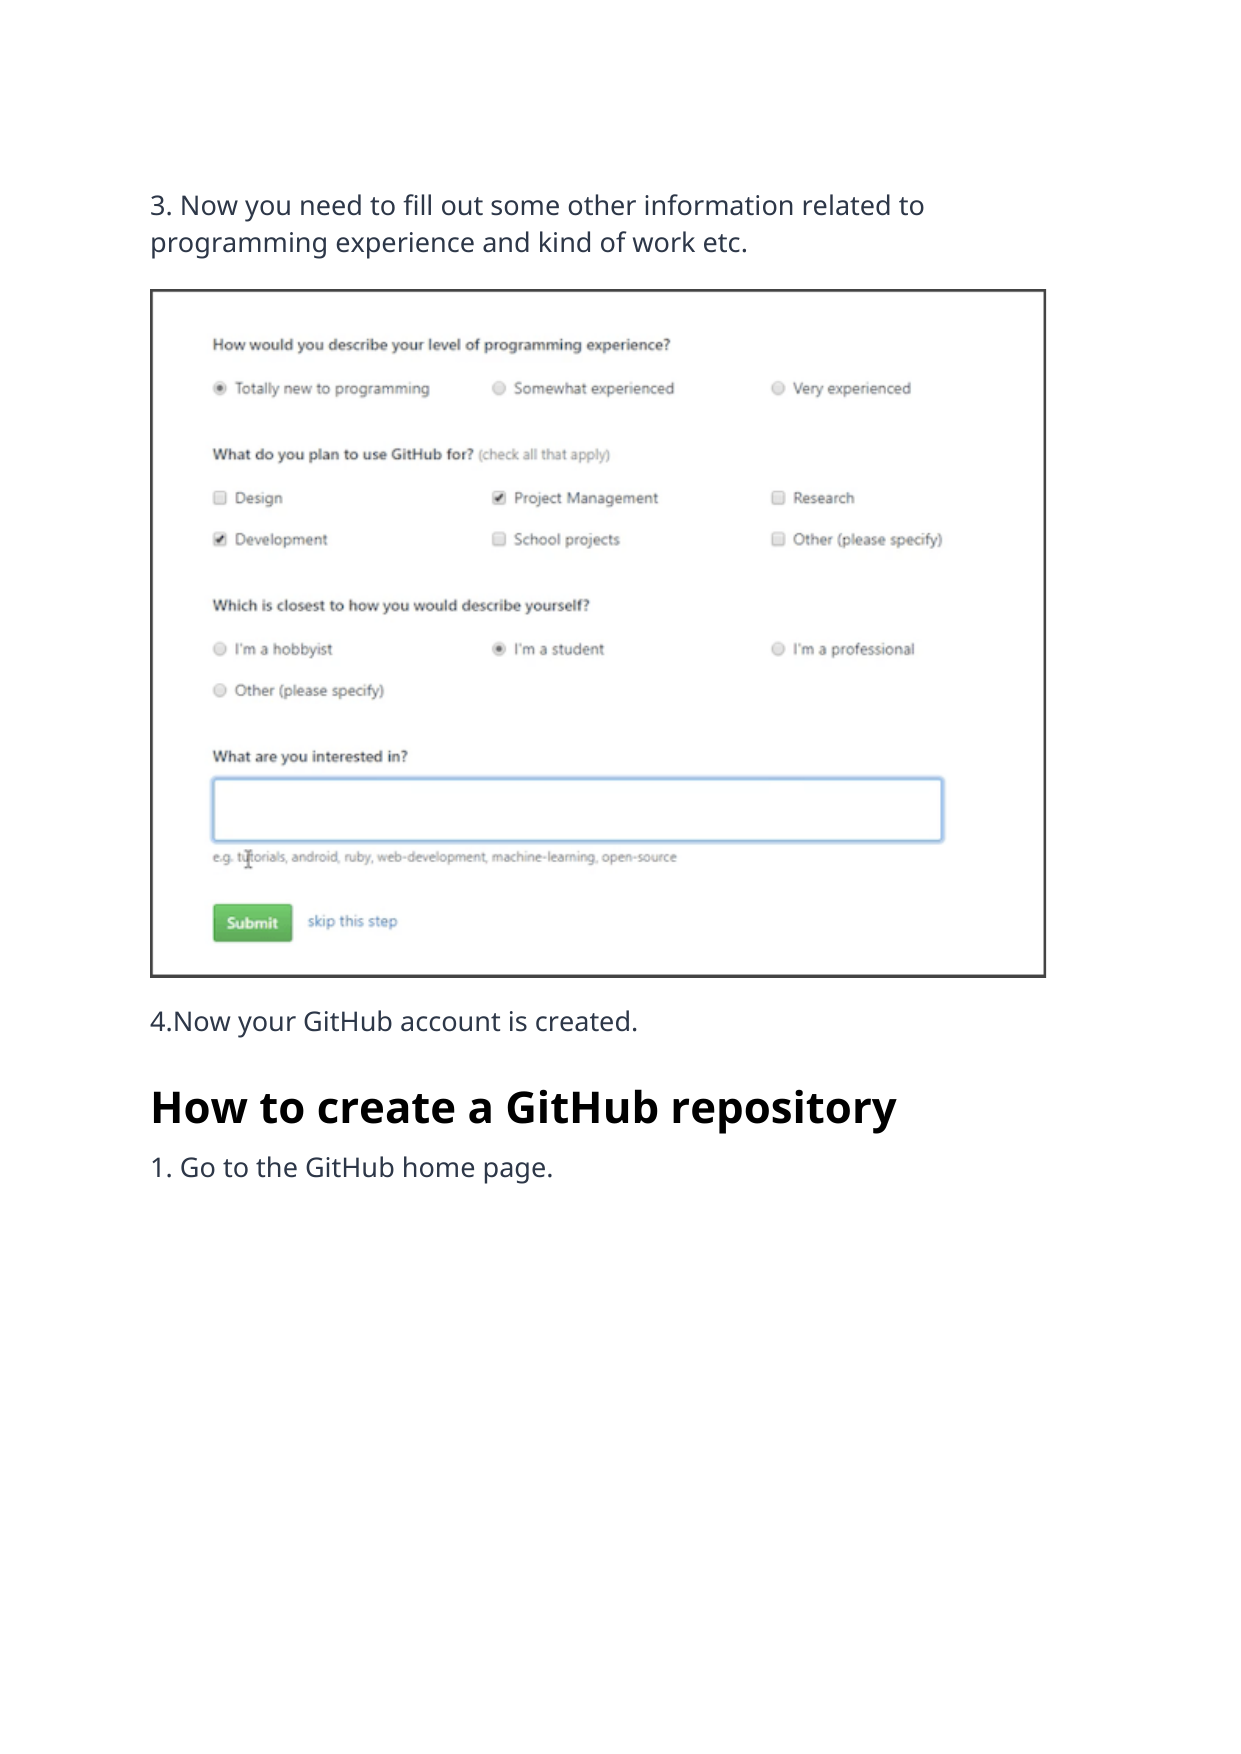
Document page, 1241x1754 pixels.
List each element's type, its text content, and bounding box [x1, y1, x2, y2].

subtitle How to create a GitHub repository [150, 1077, 1090, 1136]
text 4.Now your GitHub account is created. [150, 1002, 1090, 1039]
text 1. Go to the GitHub home page. [150, 1149, 1090, 1186]
text 3. Now you need to fill out some other information related to programming experience and kind of work etc. [150, 150, 1090, 261]
picture [150, 289, 1047, 978]
